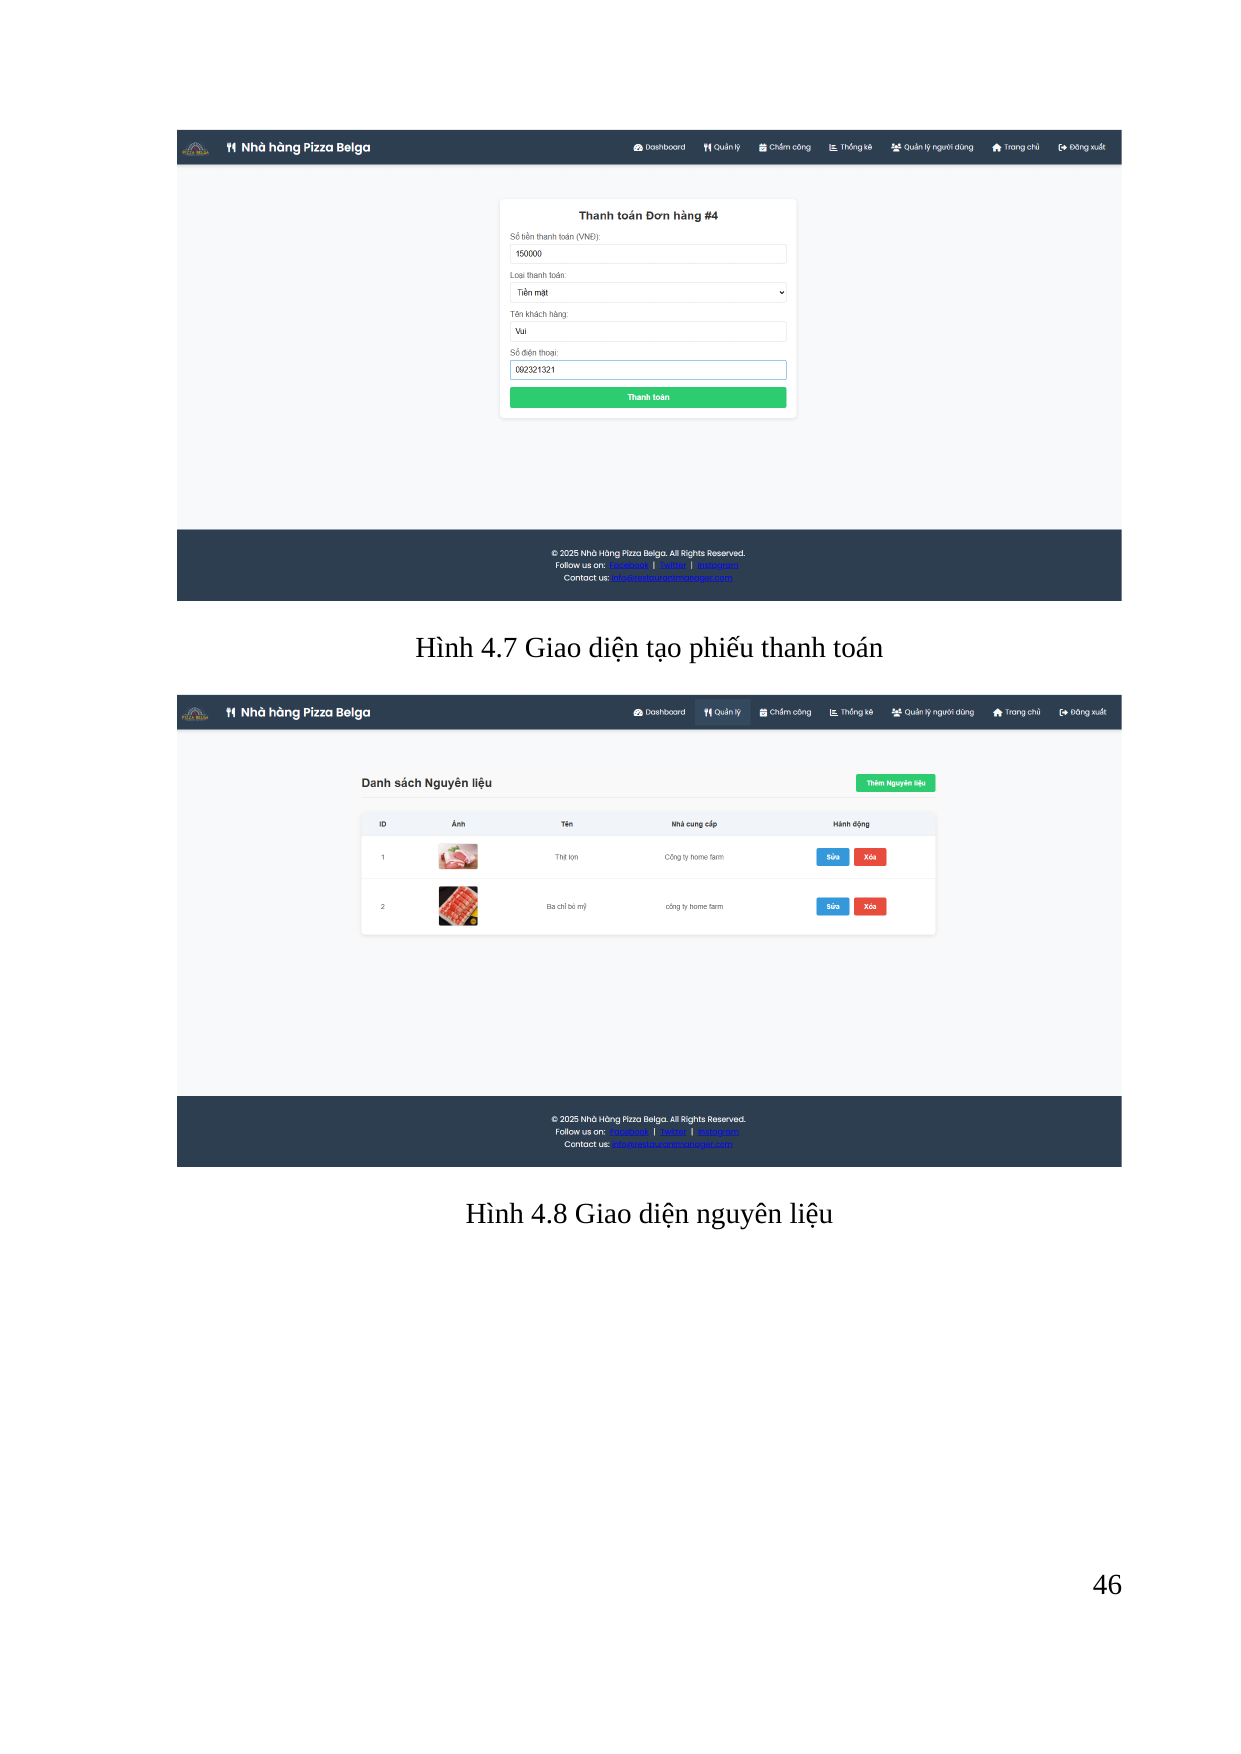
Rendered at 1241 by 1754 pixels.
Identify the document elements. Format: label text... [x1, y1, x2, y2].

text Hình 4.7 Giao diện tạo phiếu thanh toán [177, 630, 1122, 664]
picture [177, 693, 1122, 1167]
text Hình 4.8 Giao diện nguyên liệu [177, 1196, 1122, 1229]
picture [177, 129, 1122, 601]
